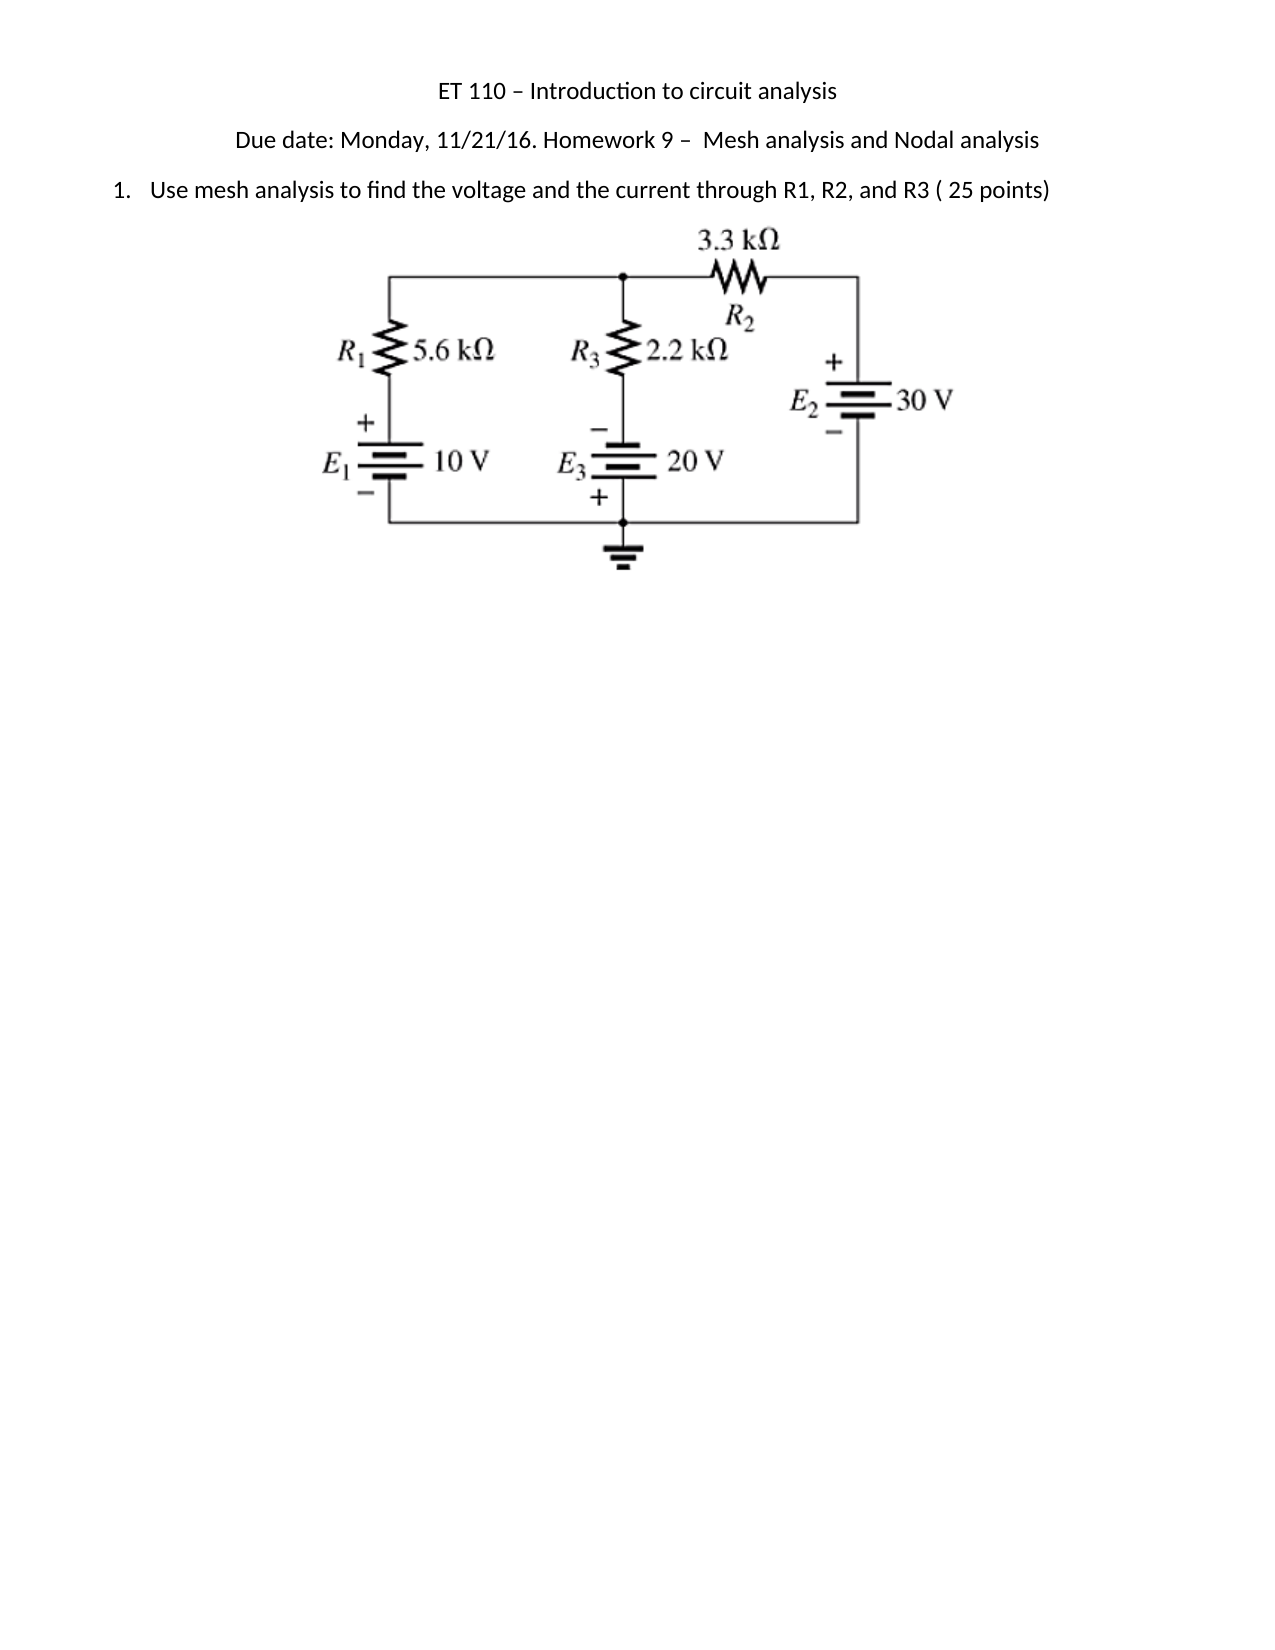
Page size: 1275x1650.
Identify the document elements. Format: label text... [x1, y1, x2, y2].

text ET 110 – Introduction to circuit analysis [75, 75, 1200, 106]
text Due date: Monday, 11/21/16. Homework 9 – Mesh analysis and Nodal analysis [75, 124, 1200, 155]
list Use mesh analysis to find the voltage and the current through R1, R2, and R3 ( 25 points) [112, 174, 1200, 205]
picture [312, 223, 962, 582]
